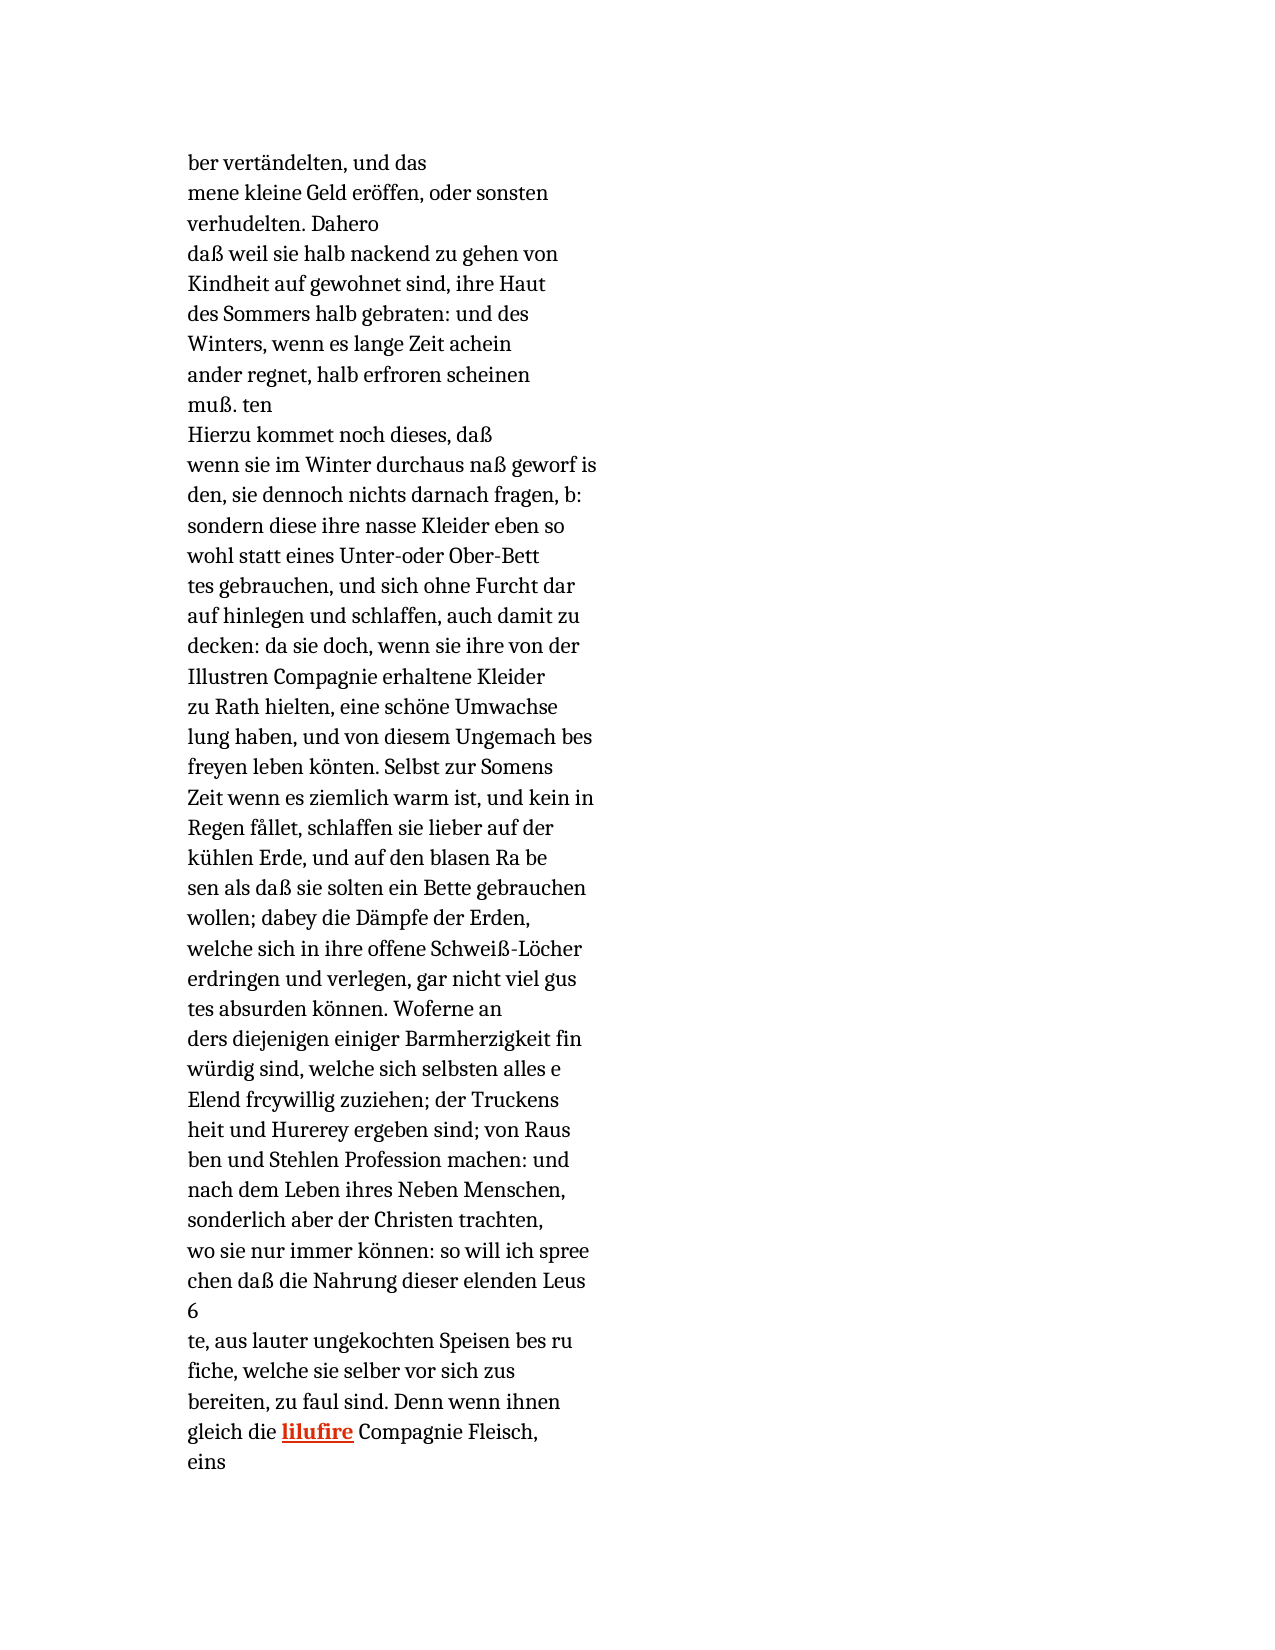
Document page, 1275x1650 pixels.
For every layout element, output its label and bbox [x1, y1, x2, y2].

text [187, 150, 600, 1475]
